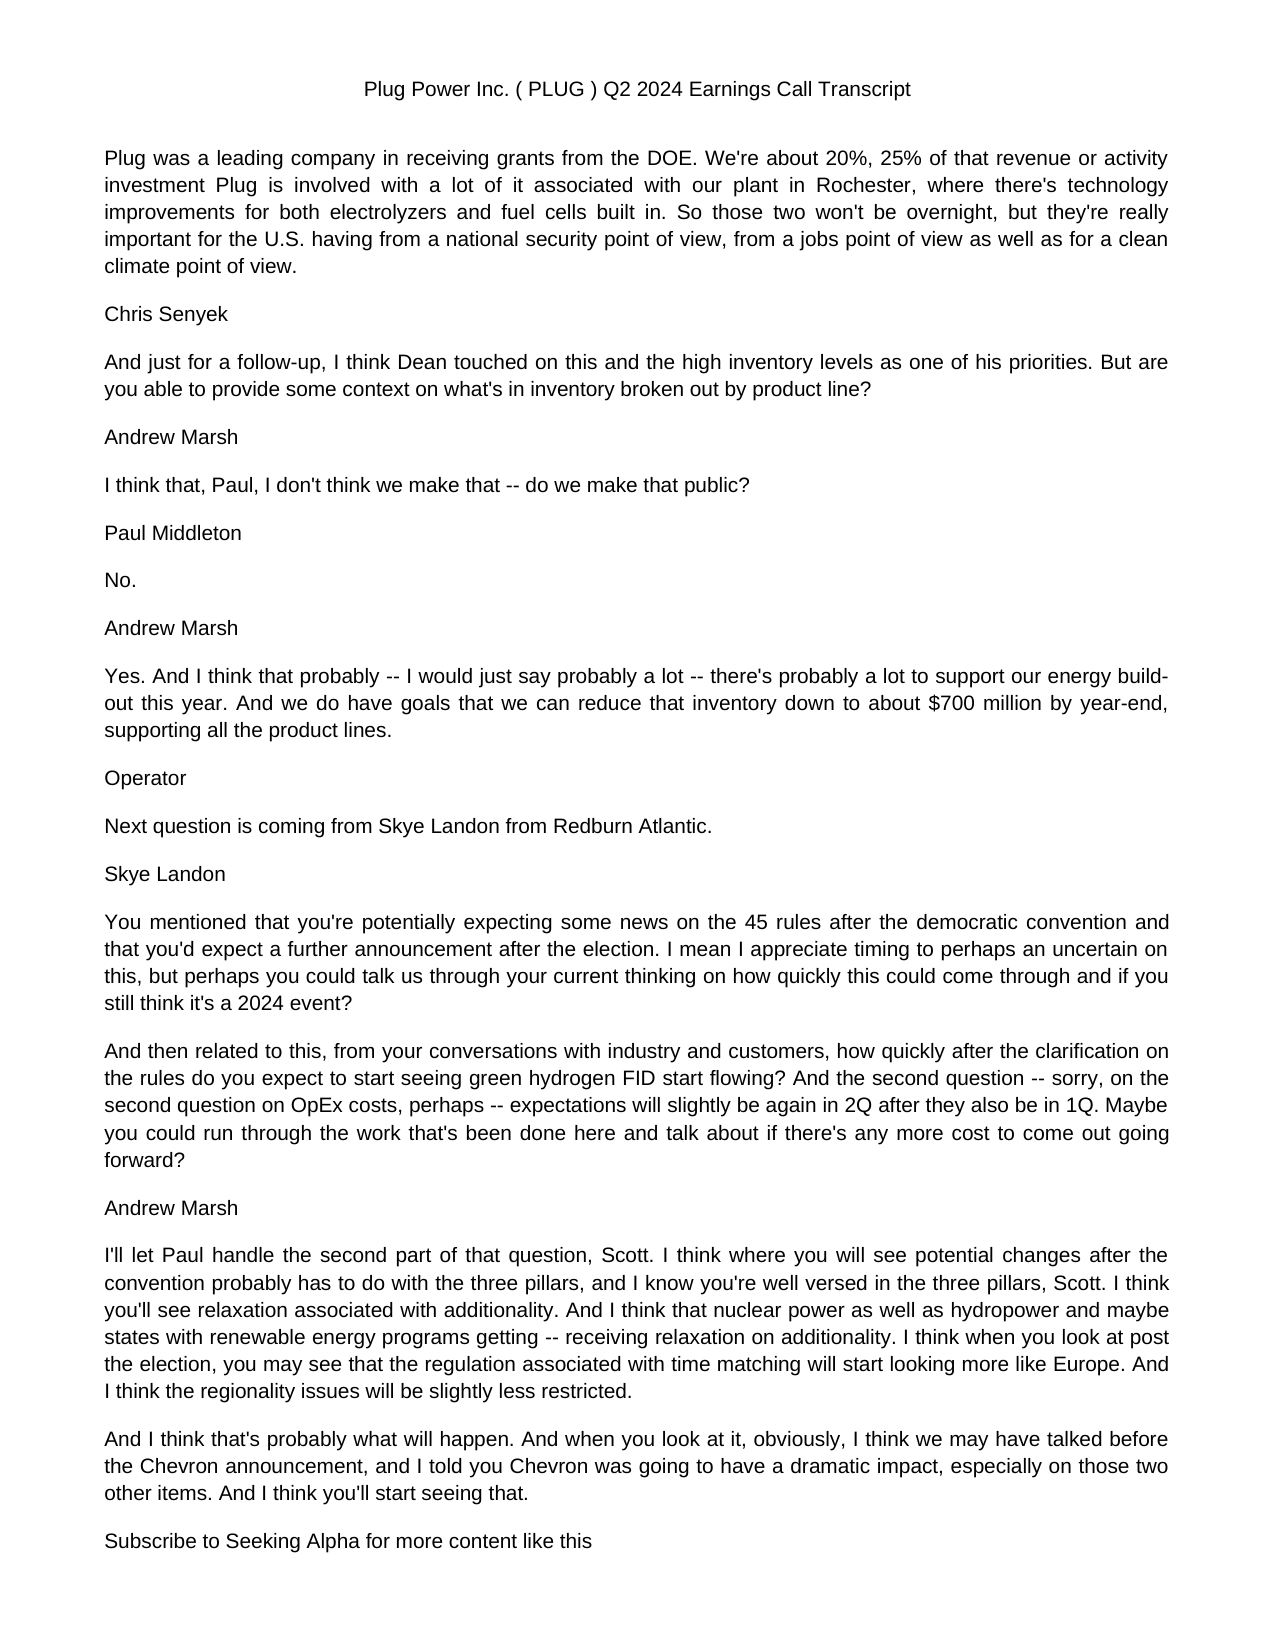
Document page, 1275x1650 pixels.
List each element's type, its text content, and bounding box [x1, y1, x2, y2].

text Chris Senyek [104, 298, 1171, 326]
text I think that, Paul, I don't think we make that -- do we make that public? [104, 469, 1171, 496]
text Next question is coming from Skye Landon from Redburn Atlantic. [104, 811, 1171, 838]
text Yes. And I think that probably -- I would just say probably a lot -- there's probably a lot to support our energy build-out this year. And we do have goals that we can reduce that inventory down to about $700 million by year-end, supporting all the product lines. [104, 661, 1171, 742]
text You mentioned that you're potentially expecting some news on the 45 rules after the democratic convention and that you'd expect a further announcement after the election. I mean I appreciate timing to perhaps an uncertain on this, but perhaps you could talk us through your current thinking on how quickly this could come through and if you still think it's a 2024 event? [104, 907, 1171, 1015]
text Paul Middleton [104, 517, 1171, 544]
text And I think that's probably what will happen. And when you look at it, obviously, I think we may have talked before the Chevron announcement, and I told you Chevron was going to have a dramatic impact, especially on those two other items. And I think you'll start seeing that. [104, 1423, 1171, 1505]
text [104, 142, 1171, 278]
text I'll let Paul handle the second part of that question, Scott. I think where you will see potential changes after the convention probably has to do with the three pillars, and I know you're well versed in the three pillars, Scott. I think you'll see relaxation associated with additionality. And I think that nuclear power as well as hydropower and maybe states with renewable energy programs getting -- receiving relaxation on additionality. I think when you look at post the election, you may see that the regulation associated with time matching will start looking more like Europe. And I think the regionality issues will be slightly less restricted. [104, 1240, 1171, 1403]
text And then related to this, from your conversations with industry and customers, how quickly after the clarification on the rules do you expect to start seeing green hydrogen FID start flowing? And the second question -- sorry, on the second question on OpEx costs, perhaps -- expectations will slightly be again in 2Q after they also be in 1Q. Maybe you could run through the work that's been done here and talk about if there's any more cost to come out going forward? [104, 1036, 1171, 1171]
text Subscribe to Seeking Alpha for more content like this [104, 1526, 1171, 1553]
text Andrew Marsh [104, 1192, 1171, 1219]
text And just for a follow-up, I think Dean touched on this and the high inventory levels as one of his priorities. But are you able to provide some context on what's in inventory broken out by product line? [104, 346, 1171, 401]
text Operator [104, 763, 1171, 790]
text Andrew Marsh [104, 421, 1171, 448]
text Skye Landon [104, 859, 1171, 886]
text No. [104, 565, 1171, 592]
text Andrew Marsh [104, 613, 1171, 640]
